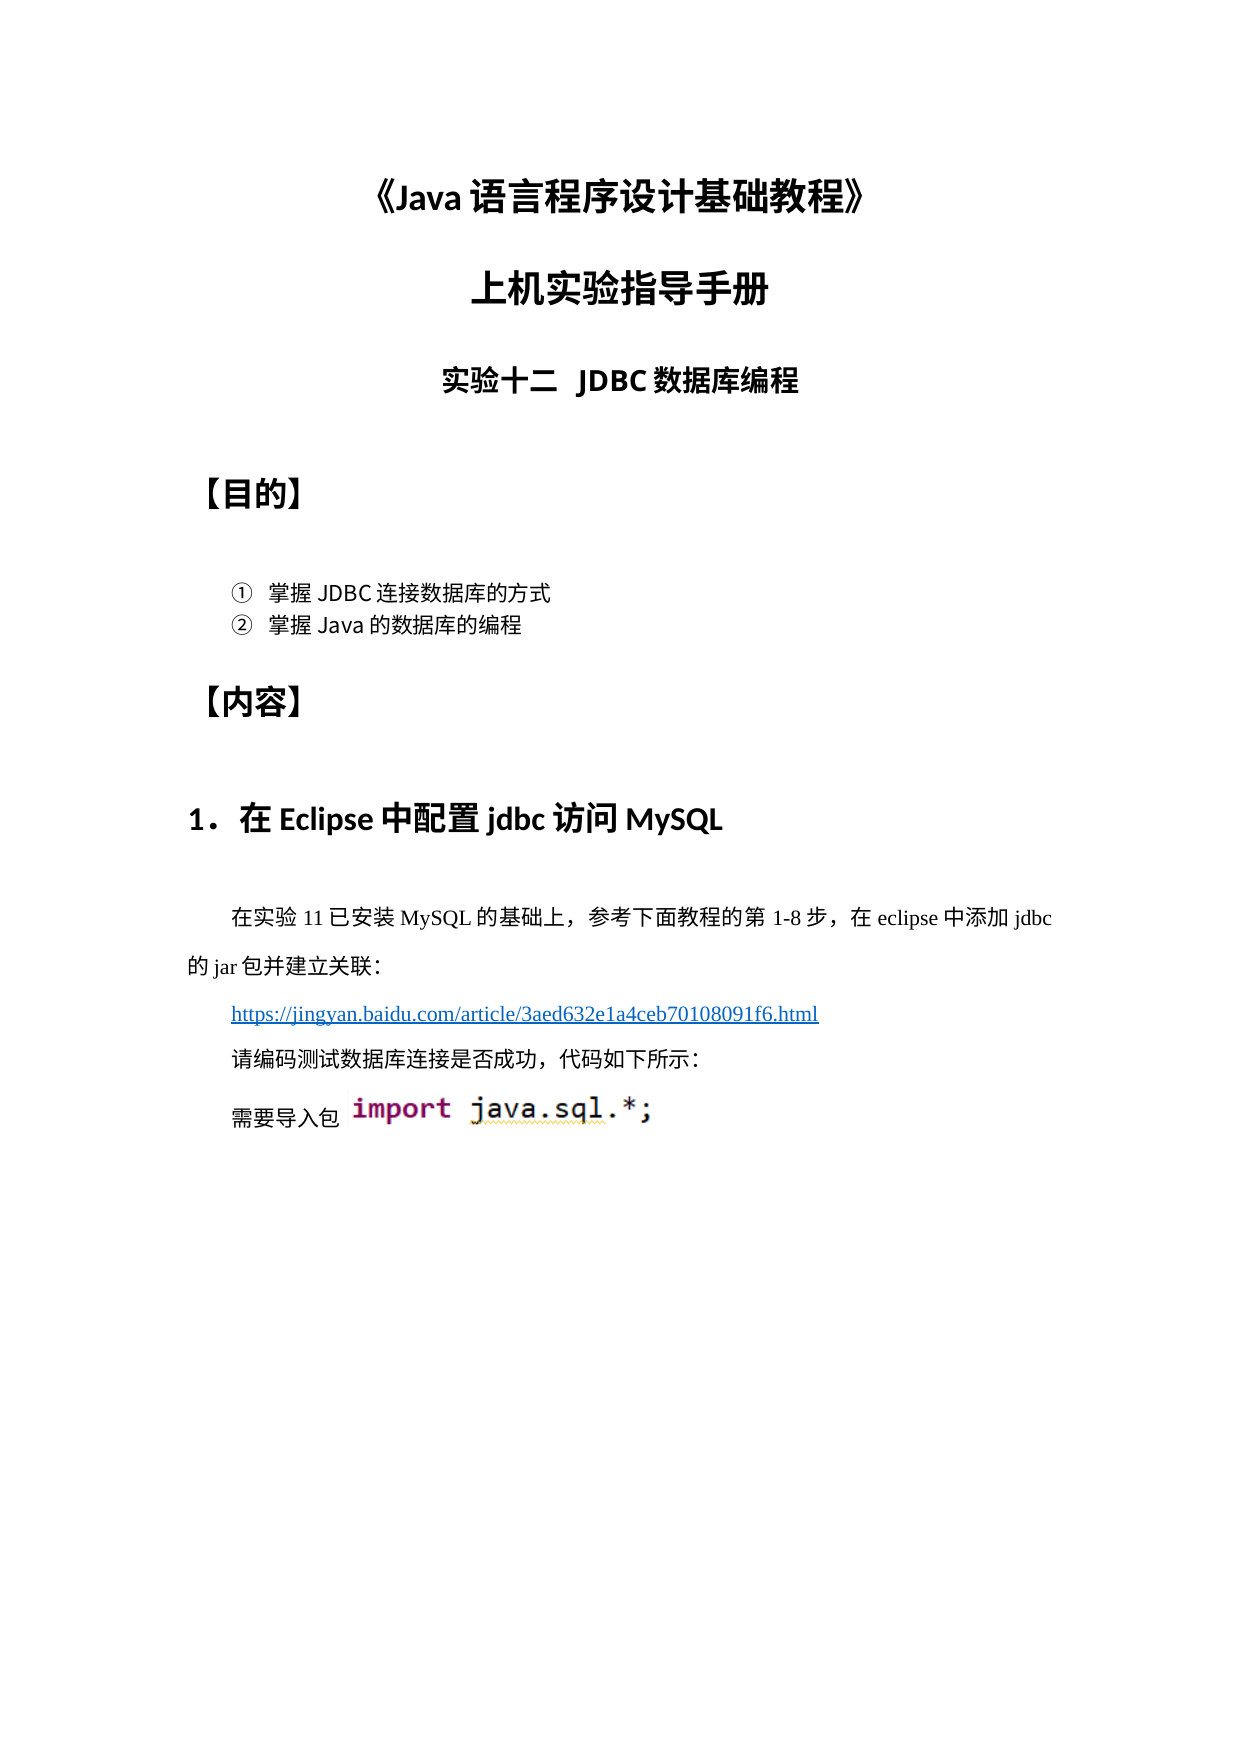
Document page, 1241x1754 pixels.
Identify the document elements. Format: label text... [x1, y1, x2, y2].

list 需要导入包 [187, 1090, 1053, 1155]
subtitle 在Eclipse中配置jdbc访问MySQL [187, 784, 1053, 849]
list 掌握Java的数据库的编程 [231, 608, 1053, 641]
subtitle 【内容】 [187, 668, 1053, 733]
text 上机实验指导手册 [187, 254, 1053, 319]
text 实验十二 JDBC数据库编程 [187, 346, 1053, 411]
picture [345, 1090, 664, 1127]
text 《Java语言程序设计基础教程》 [187, 162, 1053, 227]
list https://jingyan.baidu.com/article/3aed632e1a4ceb70108091f6.html [187, 997, 1053, 1029]
list 掌握JDBC连接数据库的方式 [231, 576, 1053, 608]
list 请编码测试数据库连接是否成功，代码如下所示： [187, 1042, 1053, 1074]
list 在实验11已安装MySQL的基础上，参考下面教程的第1-8步，在eclipse中添加jdbc的jar包并建立关联： [187, 900, 1053, 981]
subtitle 【目的】 [187, 459, 1053, 524]
